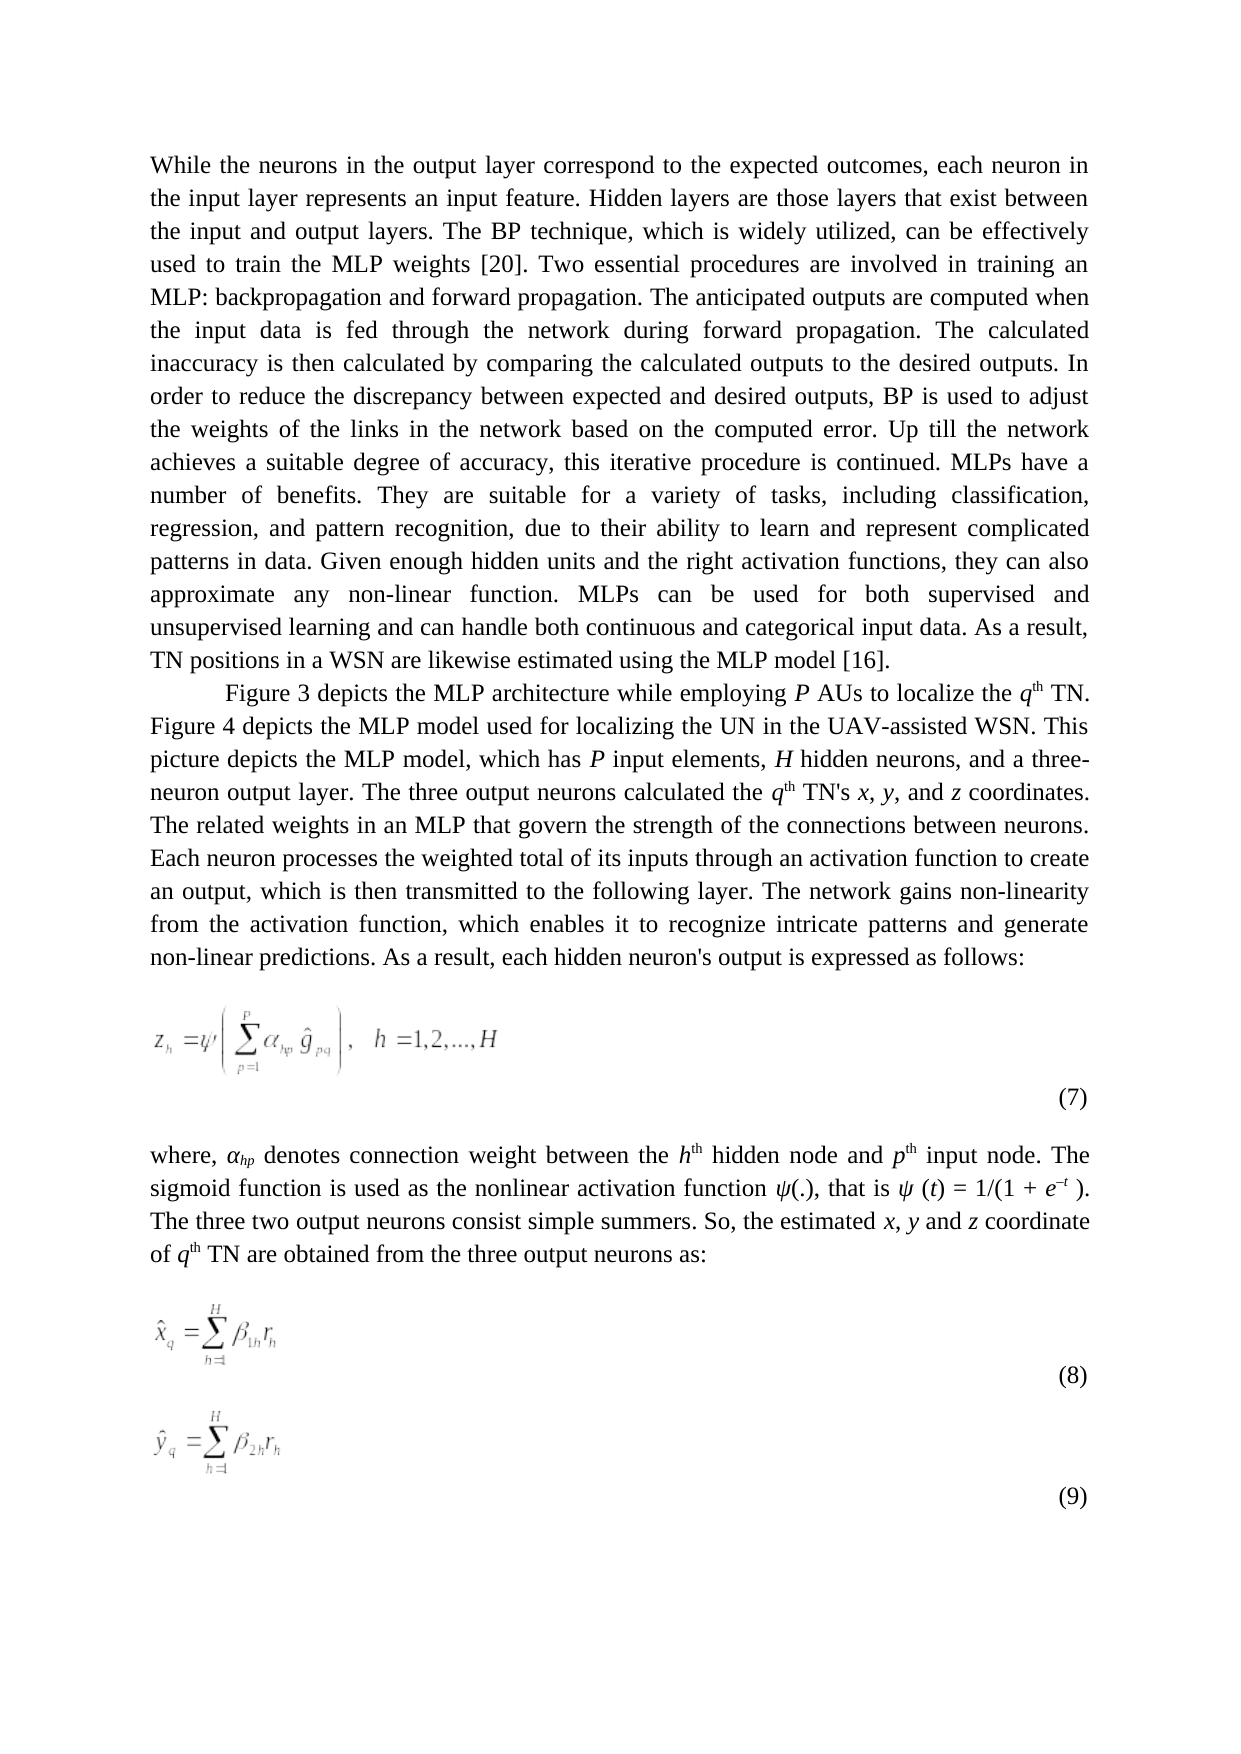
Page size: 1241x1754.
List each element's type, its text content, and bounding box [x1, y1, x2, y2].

text (9) [150, 1406, 1090, 1510]
text where, αhp denotes connection weight between the hth hidden node and pth input node. The sigmoid function is used as the nonlinear activation function ψ(.), that is ψ (t) = 1/(1 + e–t ). The three two output neurons consist simple summers. So, the estimated x, y and z coordinate of qth TN are obtained from the three output neurons as: [150, 1140, 1090, 1268]
text Figure 3 depicts the MLP architecture while employing P AUs to localize the qth TN. Figure 4 depicts the MLP model used for localizing the UN in the UAV-assisted WSN. This picture depicts the MLP model, which has P input elements, H hidden neurons, and a three-neuron output layer. The three output neurons calculated the qth TN's x, y, and z coordinates. The related weights in an MLP that govern the strength of the connections between neurons. Each neuron processes the weighted total of its inputs through an activation function to create an output, which is then transmitted to the following layer. The network gains non-linearity from the activation function, which enables it to recognize intricate patterns and generate non-linear predictions. As a result, each hidden neuron's output is expressed as follows: [150, 678, 1090, 971]
text (7) [150, 1001, 1090, 1111]
text (8) [150, 1297, 1090, 1389]
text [150, 150, 1090, 674]
